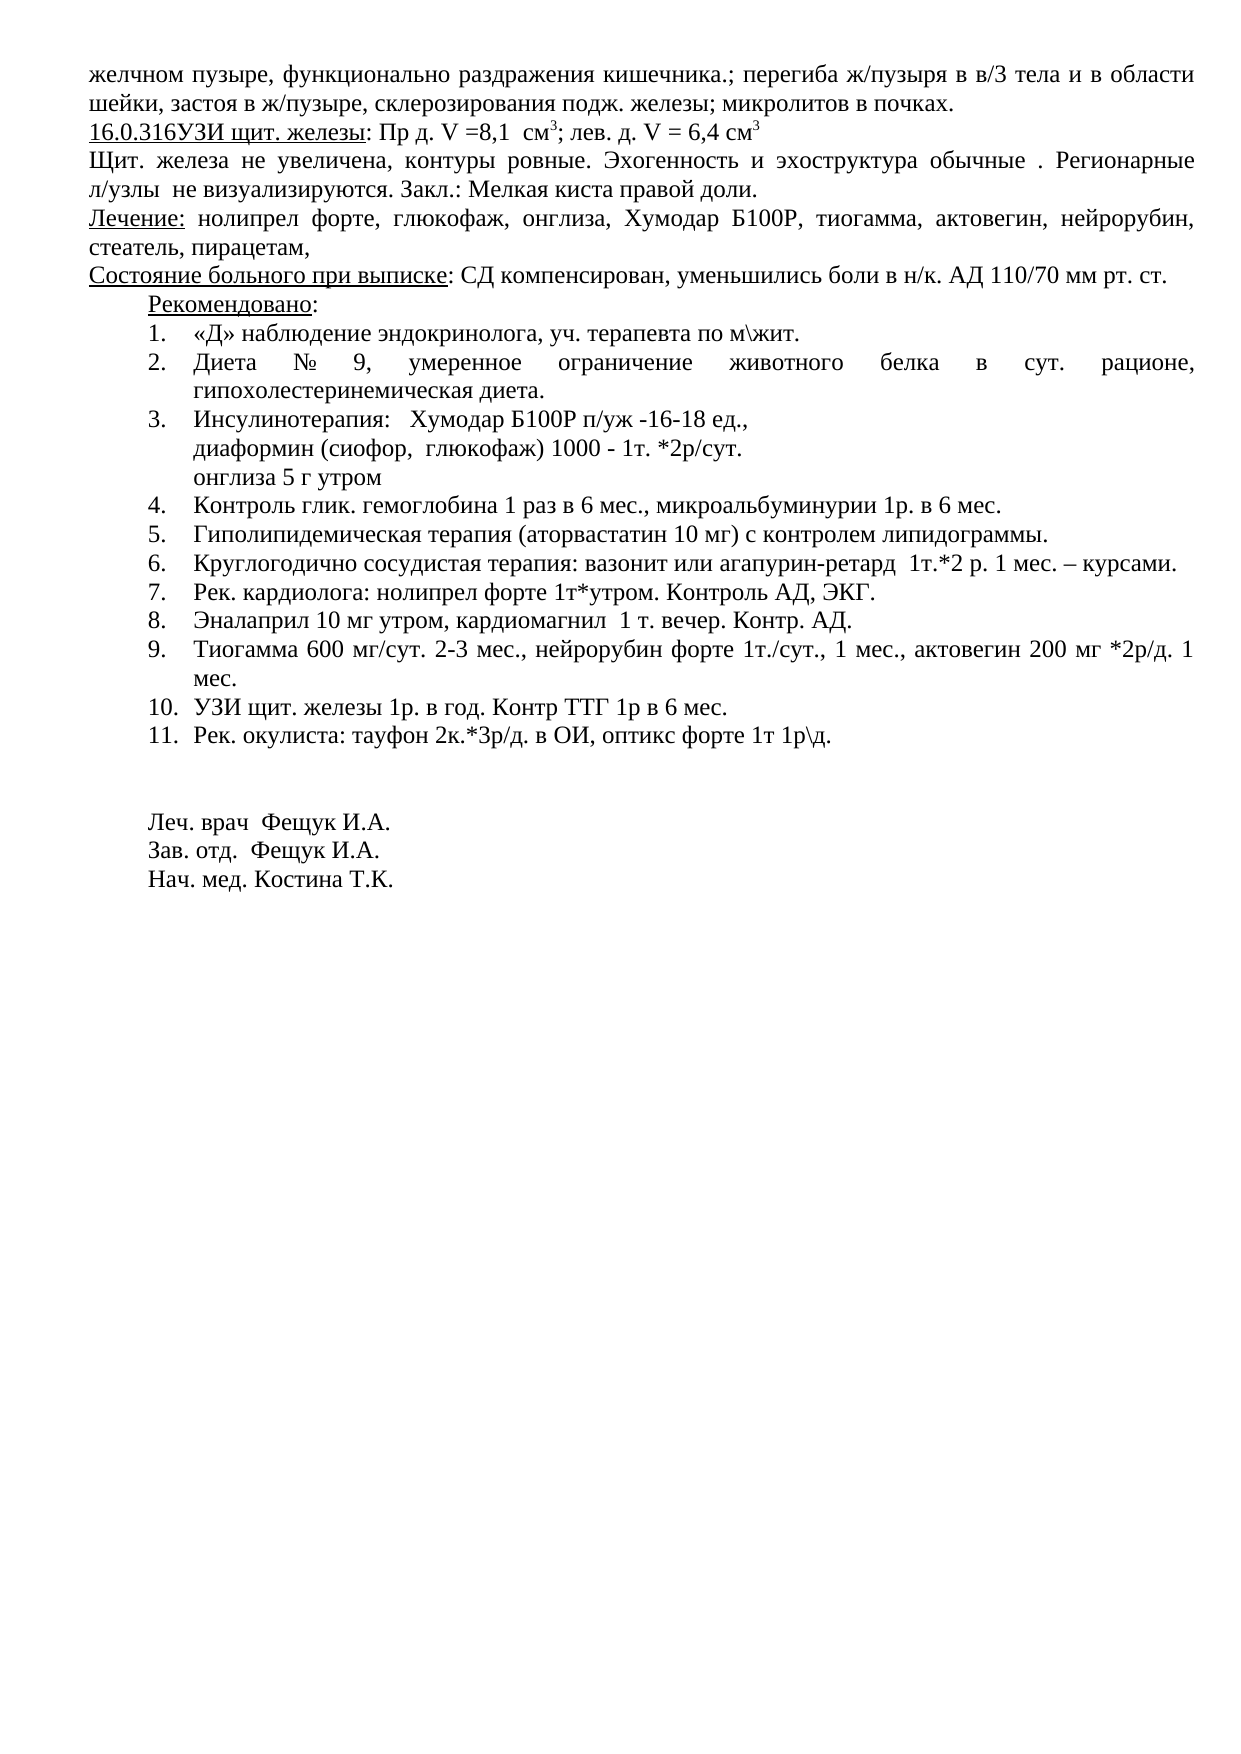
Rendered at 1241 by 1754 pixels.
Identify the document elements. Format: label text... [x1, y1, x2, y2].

list УЗИ щит. железы 1р. в год. Контр ТТГ 1р в 6 мес. [148, 692, 1196, 720]
text Зав. отд. Фещук И.А. [148, 835, 1196, 864]
list Контроль глик. гемоглобина 1 раз в 6 мес., микроальбуминурии 1р. в 6 мес. [148, 490, 1196, 519]
text Состояние больного при выписке: СД компенсирован, уменьшились боли в н/к. АД 110/70 мм рт. ст. [89, 260, 1196, 289]
subtitle Леч. врач Фещук И.А. [148, 807, 1196, 835]
list «Д» наблюдение эндокринолога, уч. терапевта по м\жит. [148, 318, 1196, 347]
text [89, 59, 1196, 117]
list Тиогамма 600 мг/сут. 2-3 мес., нейрорубин форте 1т./сут., 1 мес., актовегин 200 мг *2р/д. 1 мес. [148, 634, 1196, 692]
list Инсулинотерапия: Хумодар Б100Р п/уж -16-18 ед., [148, 404, 1196, 433]
list Эналаприл 10 мг утром, кардиомагнил 1 т. вечер. Контр. АД. [148, 605, 1196, 634]
text Щит. железа не увеличена, контуры ровные. Эхогенность и эхоструктура обычные . Регионарные л/узлы не визуализируются. Закл.: Мелкая киста правой доли. [89, 145, 1196, 203]
list Круглогодично сосудистая терапия: вазонит или агапурин-ретард 1т.*2 р. 1 мес. – курсами. [148, 548, 1196, 577]
list Диета № 9, умеренное ограничение животного белка в сут. рационе, гипохолестеринемическая диета. [148, 347, 1196, 404]
list Рек. окулиста: тауфон 2к.*3р/д. в ОИ, оптикс форте 1т 1р\д. [148, 720, 1196, 749]
text Лечение: нолипрел форте, глюкофаж, онглиза, Хумодар Б100Р, тиогамма, актовегин, нейрорубин, стеатель, пирацетам, [89, 203, 1196, 260]
text Нач. мед. Костина Т.К. [148, 864, 1196, 893]
list Гиполипидемическая терапия (аторвастатин 10 мг) с контролем липидограммы. [148, 519, 1196, 548]
text Рекомендовано: [148, 289, 1196, 318]
list Рек. кардиолога: нолипрел форте 1т*утром. Контроль АД, ЭКГ. [148, 577, 1196, 605]
text диаформин (сиофор, глюкофаж) 1000 - 1т. *2р/сут. [193, 433, 1196, 462]
text 16.0.316УЗИ щит. железы: Пр д. V =8,1 см3; лев. д. V = 6,4 см3 [89, 117, 1196, 145]
text онглиза 5 г утром [193, 462, 1196, 490]
